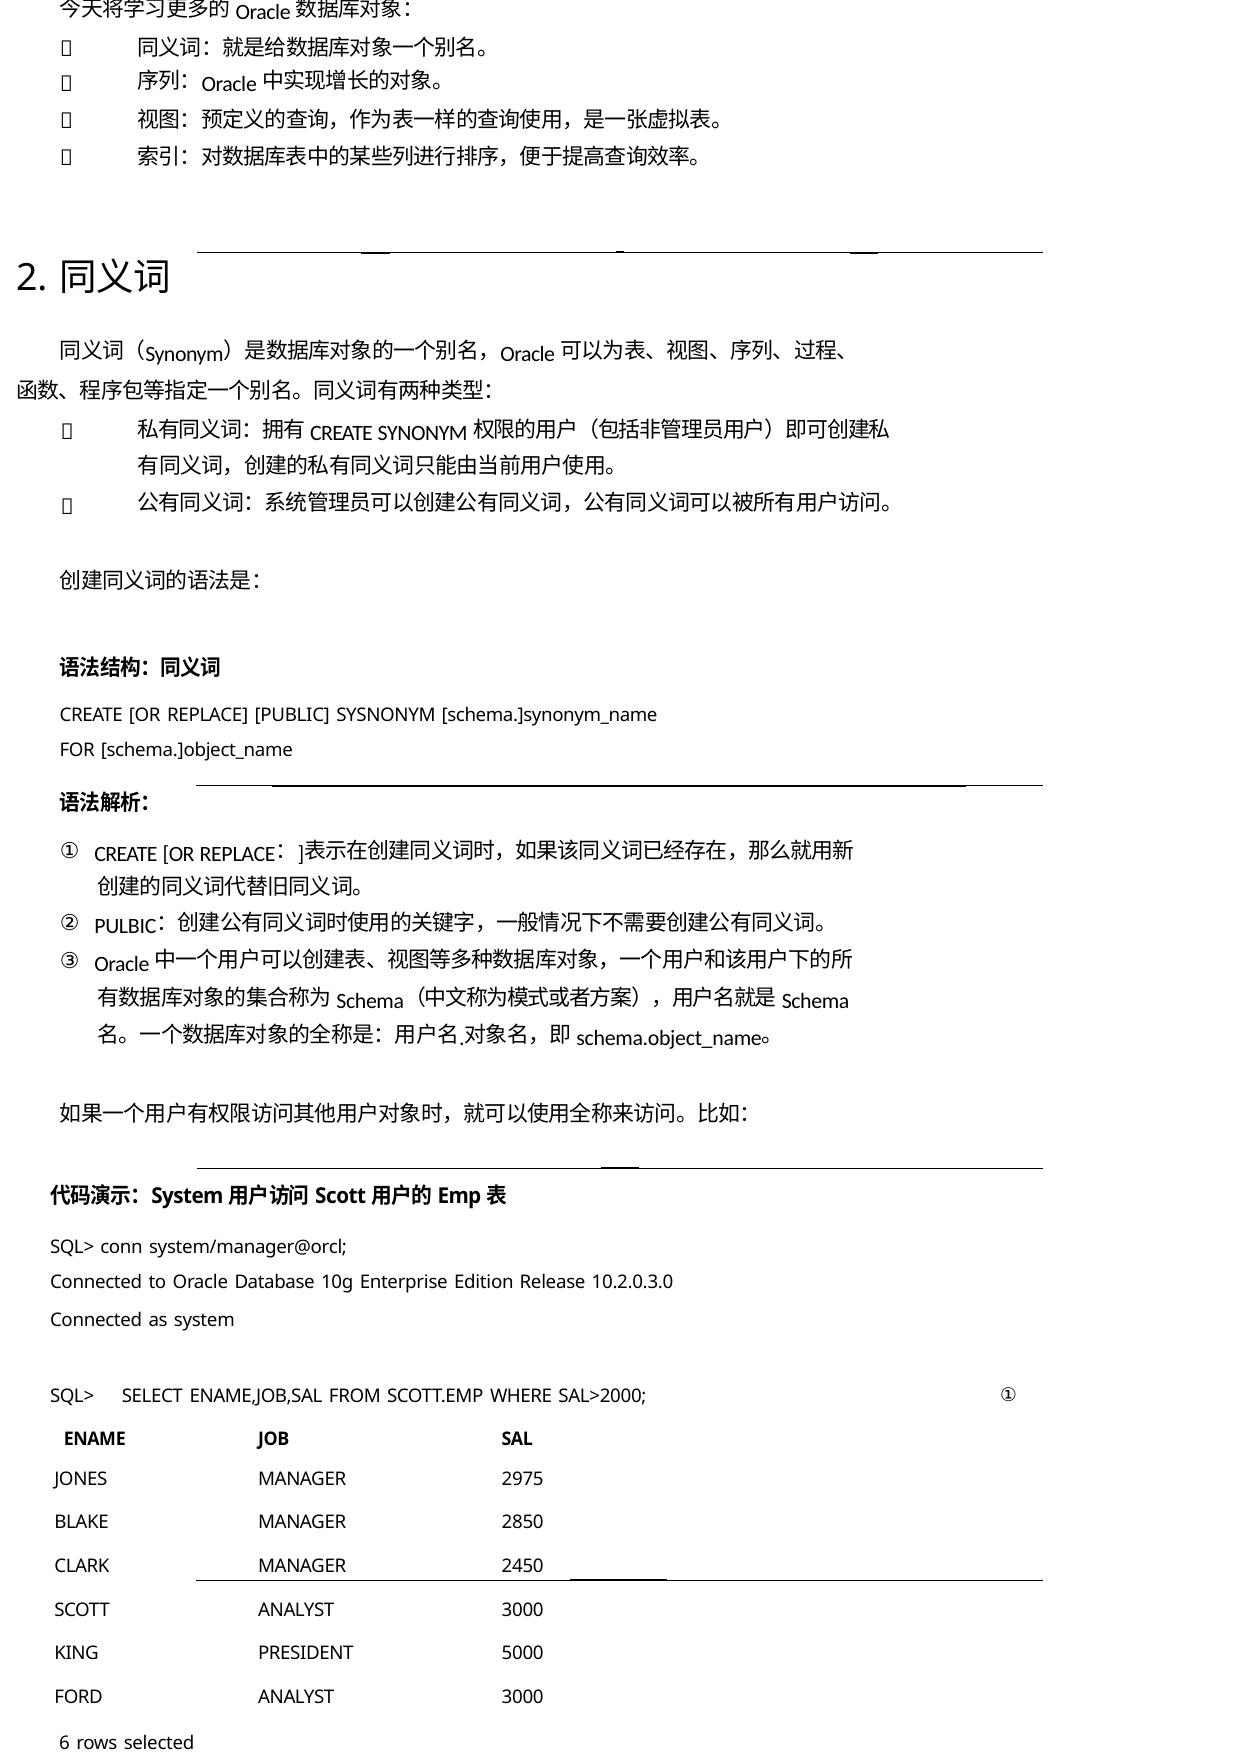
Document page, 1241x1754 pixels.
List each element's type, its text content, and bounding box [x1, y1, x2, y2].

text MANAGER [258, 1538, 501, 1580]
text  [59, 136, 137, 173]
text BLAKE [54, 1494, 258, 1538]
text Connected to Oracle Database 10g Enterprise Edition Release 10.2.0.3.0 [50, 1259, 1000, 1296]
text PRESIDENT [258, 1625, 501, 1668]
text 代码演示：System 用户访问 Scott 用户的 Emp 表 [50, 1180, 1000, 1209]
text 创建同义词的语法是： [59, 571, 1240, 592]
text 创建的同义词代替旧同义词。 [59, 866, 1240, 901]
text 名。一个数据库对象的全称是：用户名.对象名，即 schema.object_name。 [59, 1016, 1240, 1053]
text ANALYST [258, 1668, 501, 1712]
text 语法结构：同义词 [59, 642, 1240, 684]
text 有同义词，创建的私有同义词只能由当前用户使用。 [137, 446, 1240, 480]
text ② PULBIC：创建公有同义词时使用的关键字，一般情况下不需要创建公有同义词。 [59, 901, 1240, 941]
text 3000 [501, 1581, 1240, 1625]
text 6 rows selected [6, 1731, 1240, 1754]
text 函数、程序包等指定一个别名。同义词有两种类型： [16, 371, 1240, 406]
text 序列：Oracle 中实现增长的对象。 [137, 59, 1240, 99]
text ANALYST [258, 1581, 501, 1625]
text 同义词：就是给数据库对象一个别名。 [137, 37, 1240, 59]
text MANAGER [258, 1450, 501, 1494]
text SCOTT [54, 1581, 258, 1625]
text 今天将学习更多的 Oracle 数据库对象： [16, 0, 1240, 25]
text KING [54, 1625, 258, 1668]
text 有数据库对象的集合称为 Schema（中文称为模式或者方案），用户名就是 Schema [59, 978, 1240, 1016]
text Connected as system [50, 1296, 1000, 1334]
text 2. 同义词 [16, 252, 1240, 301]
text CREATE [OR REPLACE] [PUBLIC] SYSNONYM [schema.]synonym_name [59, 684, 1240, 731]
text 3000 [501, 1668, 1240, 1712]
text SAL [501, 1428, 1240, 1450]
text 视图：预定义的查询，作为表一样的查询使用，是一张虚拟表。 [137, 99, 1240, 134]
text 索引：对数据库表中的某些列进行排序，便于提高查询效率。 [137, 134, 1240, 172]
text  [60, 494, 137, 519]
text FORD [54, 1668, 258, 1712]
text ③ Oracle 中一个用户可以创建表、视图等多种数据库对象，一个用户和该用户下的所 [59, 941, 1240, 978]
text SQL> SELECT ENAME,JOB,SAL FROM SCOTT.EMP WHERE SAL>2000; [50, 1384, 1000, 1408]
text MANAGER [258, 1494, 501, 1538]
text CLARK [54, 1538, 258, 1581]
text SQL> conn system/manager@orcl; [50, 1234, 1000, 1259]
text FOR [schema.]object_name [59, 731, 1240, 763]
text  [60, 420, 137, 444]
text 语法解析： [59, 787, 1240, 816]
text 2850 [501, 1494, 1240, 1538]
text 5000 [501, 1625, 1240, 1668]
text ENAME [54, 1428, 258, 1450]
text JONES [54, 1450, 258, 1494]
text 公有同义词：系统管理员可以创建公有同义词，公有同义词可以被所有用户访问。 [137, 480, 1240, 518]
text 2450 [501, 1538, 1240, 1581]
text 私有同义词：拥有 CREATE SYNONYM 权限的用户（包括非管理员用户）即可创建私 [137, 420, 1240, 446]
text ① [1000, 1380, 1240, 1406]
text 如果一个用户有权限访问其他用户对象时，就可以使用全称来访问。比如： [59, 1103, 1240, 1126]
text  [59, 37, 137, 61]
text JOB [258, 1428, 501, 1450]
text ① CREATE [OR REPLACE：]表示在创建同义词时，如果该同义词已经存在，那么就用新 [59, 841, 1240, 866]
text 同义词（Synonym）是数据库对象的一个别名，Oracle 可以为表、视图、序列、过程、 [16, 326, 1240, 371]
text 2975 [501, 1450, 1240, 1494]
text  [59, 98, 137, 136]
text  [59, 61, 137, 98]
